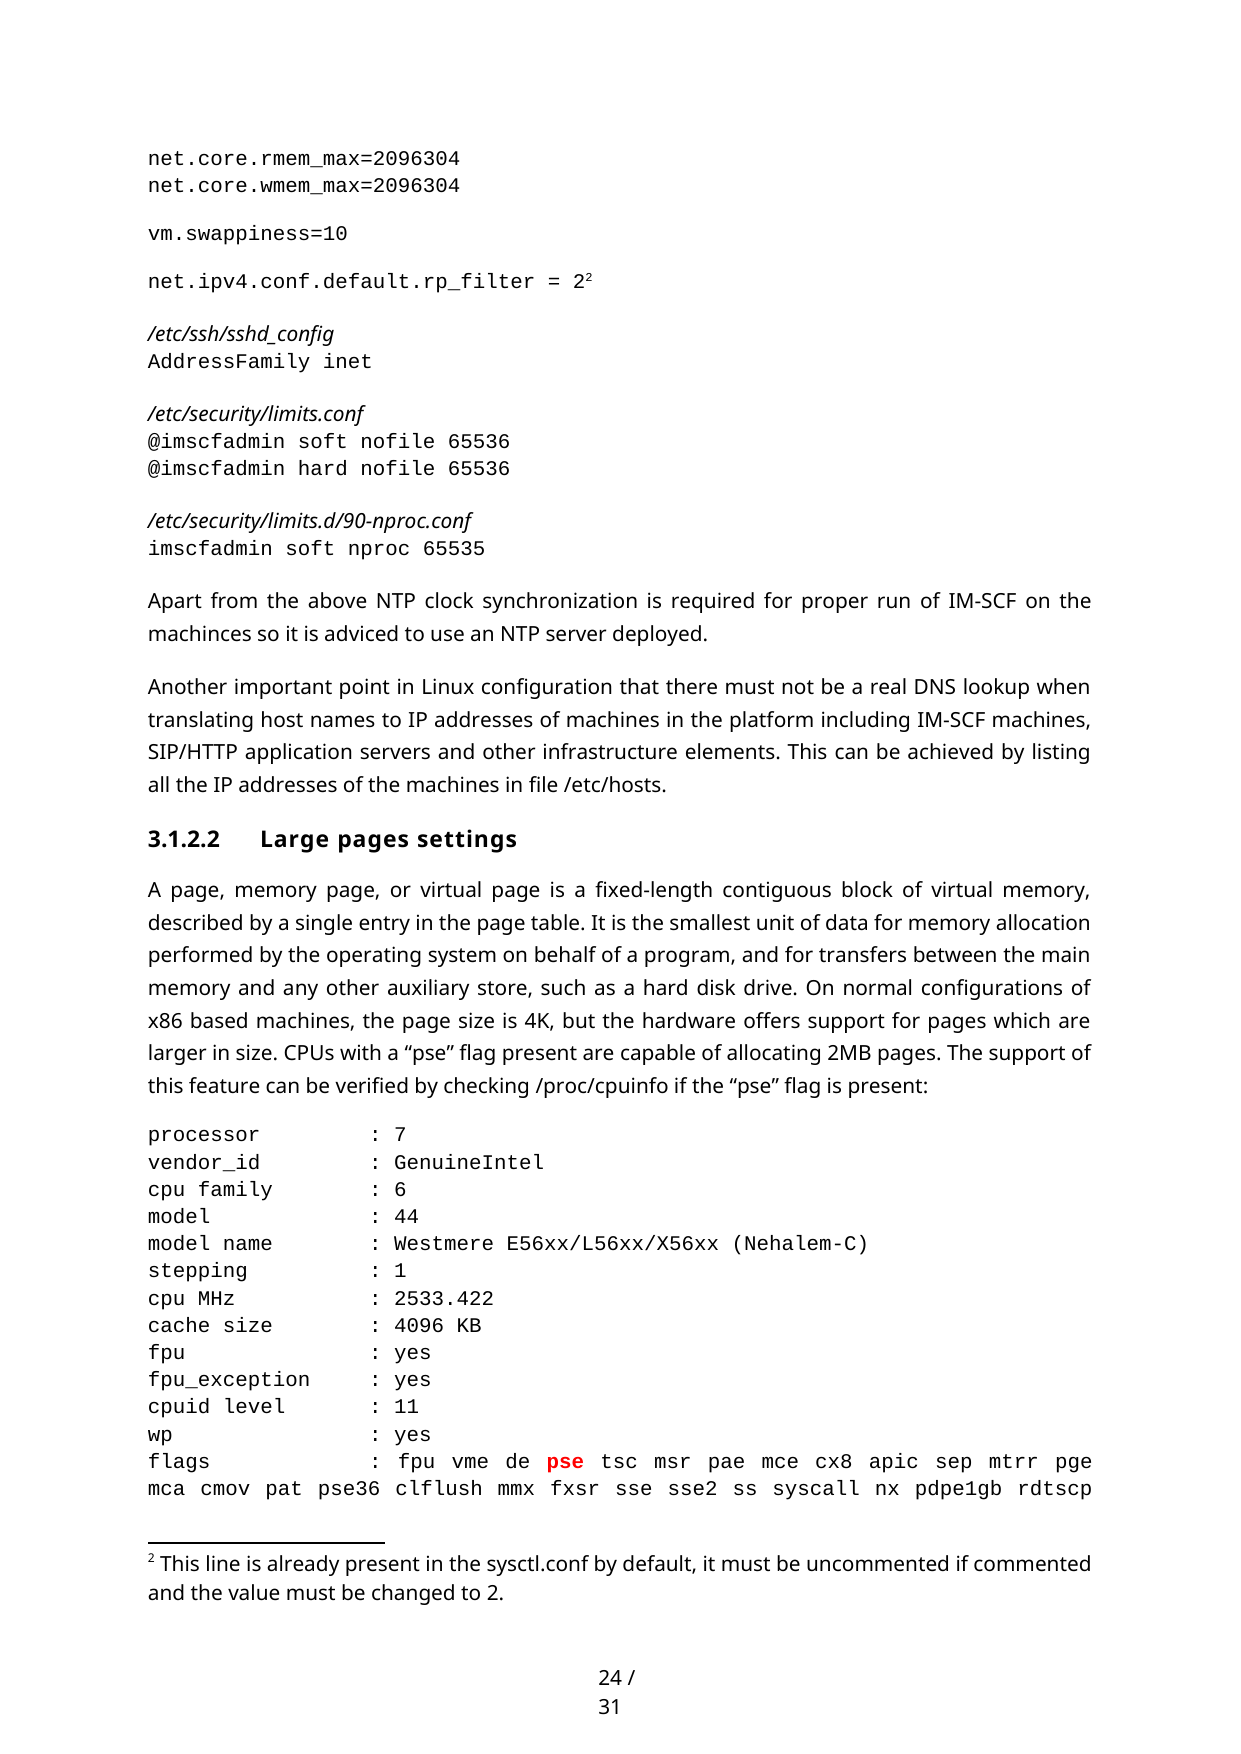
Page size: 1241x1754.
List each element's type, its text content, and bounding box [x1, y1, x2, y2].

text Another important point in Linux configuration that there must not be a real DNS lookup when translating host names to IP addresses of machines in the platform including IM-SCF machines, SIP/HTTP application servers and other infrastructure elements. This can be achieved by listing all the IP addresses of the machines in file /etc/hosts. [148, 672, 1093, 798]
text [148, 1451, 1093, 1502]
text fpu_exception : yes [148, 1369, 1093, 1393]
text vendor_id : GenuineIntel [148, 1152, 1093, 1175]
text wp : yes [148, 1423, 1093, 1447]
text model name : Westmere E56xx/L56xx/X56xx (Nehalem-C) [148, 1233, 1093, 1257]
text /etc/security/limits.d/90-nproc.conf imscfadmin soft nproc 65535 [148, 506, 1093, 562]
text /etc/ssh/sshd_config AddressFamily inet [148, 319, 1093, 374]
text processor : 7 [148, 1124, 1093, 1148]
text vm.swappiness=10 [148, 223, 1093, 246]
text cache size : 4096 KB [148, 1315, 1093, 1338]
text cpu MHz : 2533.422 [148, 1288, 1093, 1311]
text cpuid level : 11 [148, 1396, 1093, 1420]
text /etc/security/limits.conf @imscfadmin soft nofile 65536 @imscfadmin hard nofile 65536 [148, 399, 1093, 482]
text stepping : 1 [148, 1260, 1093, 1284]
text net.ipv4.conf.default.rp_filter = 2 [148, 271, 1093, 294]
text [148, 148, 1093, 198]
subtitle Large pages settings [148, 823, 1093, 854]
text fpu : yes [148, 1342, 1093, 1366]
text A page, memory page, or virtual page is a fixed-length contiguous block of virtual memory, described by a single entry in the page table. It is the smallest unit of data for memory allocation performed by the operating system on behalf of a program, and for transfers between the main memory and any other auxiliary store, such as a hard disk drive. On normal configurations of x86 based machines, the page size is 4K, but the hardware offers support for pages which are larger in size. CPUs with a “pse” flag present are capable of allocating 2MB pages. The support of this feature can be verified by checking /proc/cpuinfo if the “pse” flag is present: [148, 875, 1093, 1099]
text Apart from the above NTP clock synchronization is required for proper run of IM-SCF on the machinces so it is adviced to use an NTP server deployed. [148, 586, 1093, 647]
text model : 44 [148, 1206, 1093, 1230]
text cpu family : 6 [148, 1179, 1093, 1202]
